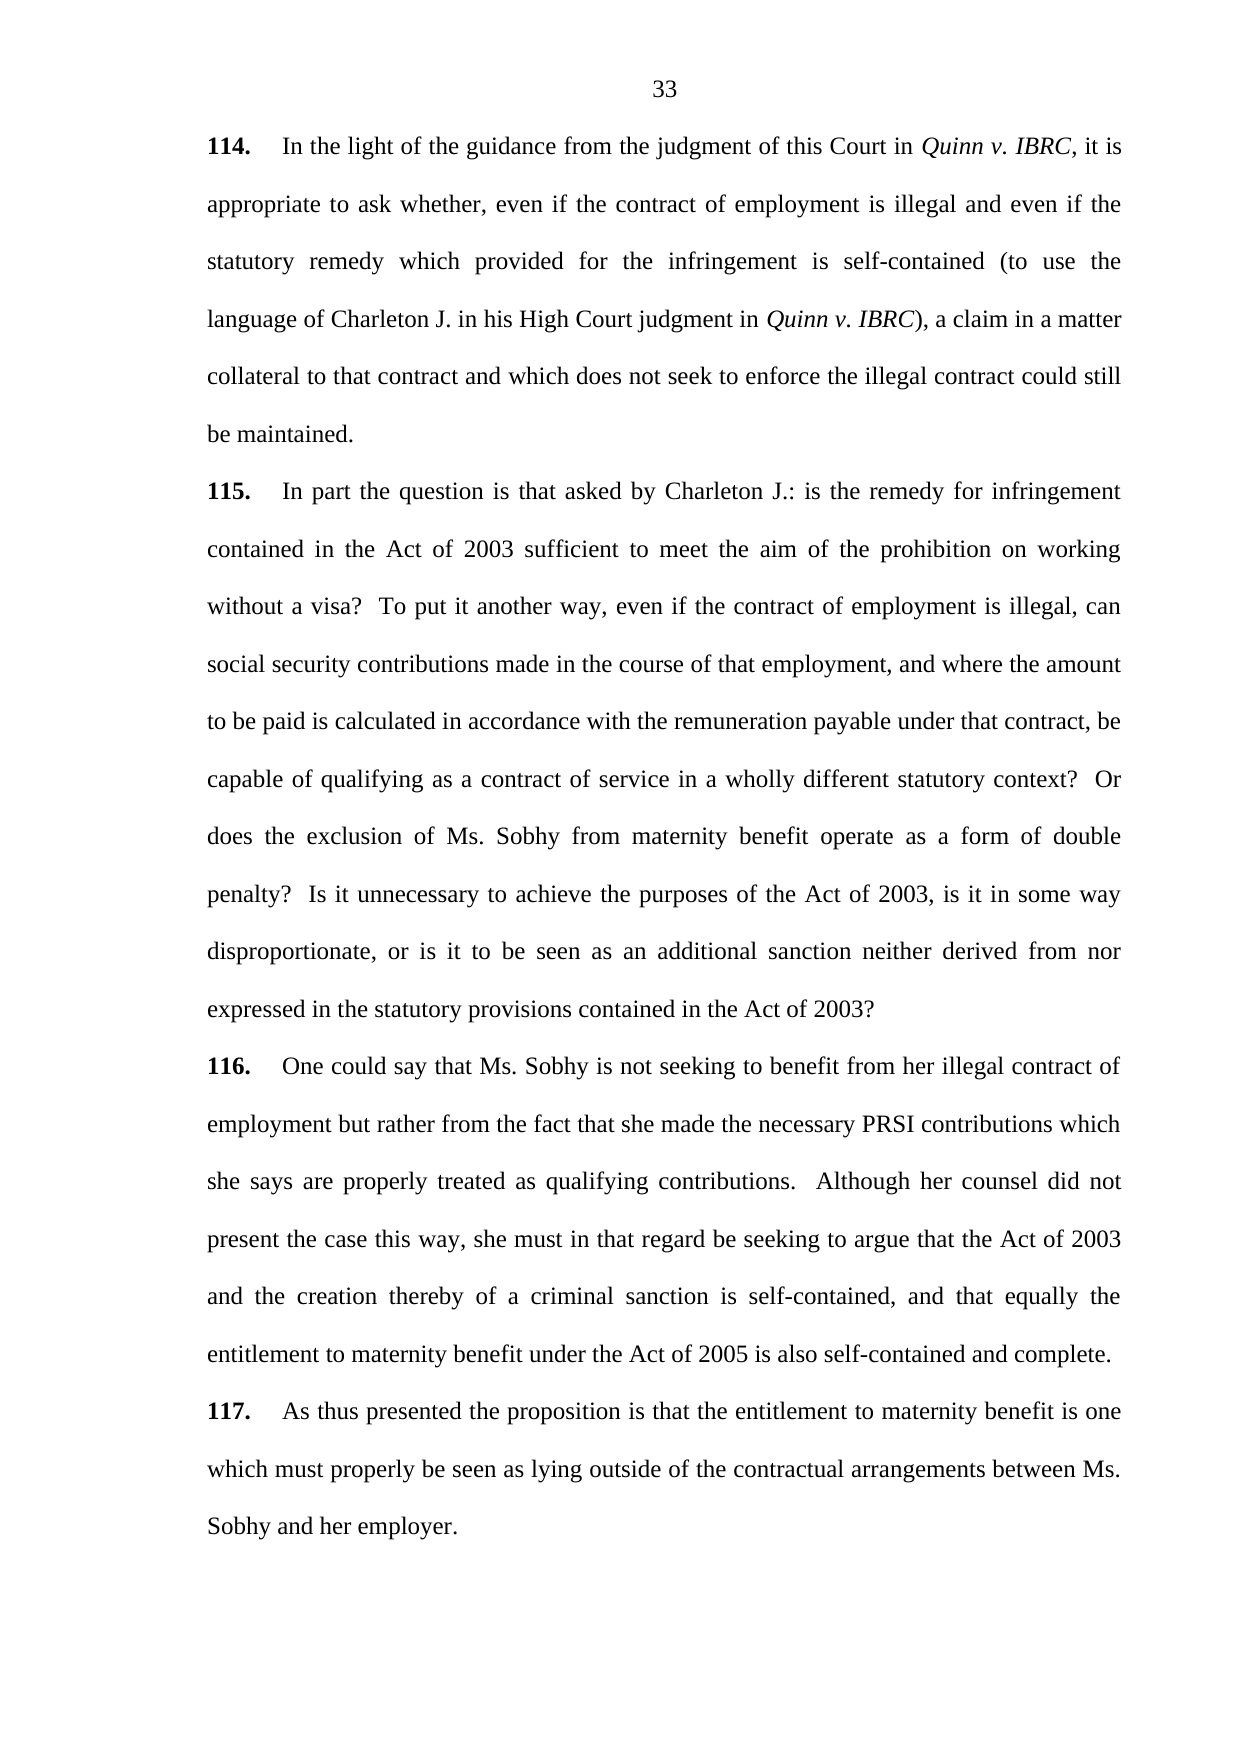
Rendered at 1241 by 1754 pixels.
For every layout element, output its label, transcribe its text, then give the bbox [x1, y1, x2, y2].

list As thus presented the proposition is that the entitlement to maternity benefit is one which must properly be seen as lying outside of the contractual arrangements between Ms. Sobhy and her employer. [207, 1396, 1122, 1540]
list One could say that Ms. Sobhy is not seeking to benefit from her illegal contract of employment but rather from the fact that she made the necessary PRSI contributions which she says are properly treated as qualifying contributions. Although her counsel did not present the case this way, she must in that regard be seeking to argue that the Act of 2003 and the creation thereby of a criminal sanction is self-contained, and that equally the entitlement to maternity benefit under the Act of 2005 is also self-contained and complete. [207, 1051, 1122, 1368]
list In part the question is that asked by Charleton J.: is the remedy for infringement contained in the Act of 2003 sufficient to meet the aim of the prohibition on working without a visa? To put it another way, even if the contract of employment is illegal, can social security contributions made in the course of that employment, and where the amount to be paid is calculated in accordance with the remuneration payable under that contract, be capable of qualifying as a contract of service in a wholly different statutory context? Or does the exclusion of Ms. Sobhy from maternity benefit operate as a form of double penalty? Is it unnecessary to achieve the purposes of the Act of 2003, is it in some way disproportionate, or is it to be seen as an additional sanction neither derived from nor expressed in the statutory provisions contained in the Act of 2003? [207, 476, 1122, 1023]
list In the light of the guidance from the judgment of this Court in Quinn v. IBRC, it is appropriate to ask whether, even if the contract of employment is illegal and even if the statutory remedy which provided for the infringement is self-contained (to use the language of Charleton J. in his High Court judgment in Quinn v. IBRC), a claim in a matter collateral to that contract and which does not seek to enforce the illegal contract could still be maintained. [207, 131, 1122, 448]
